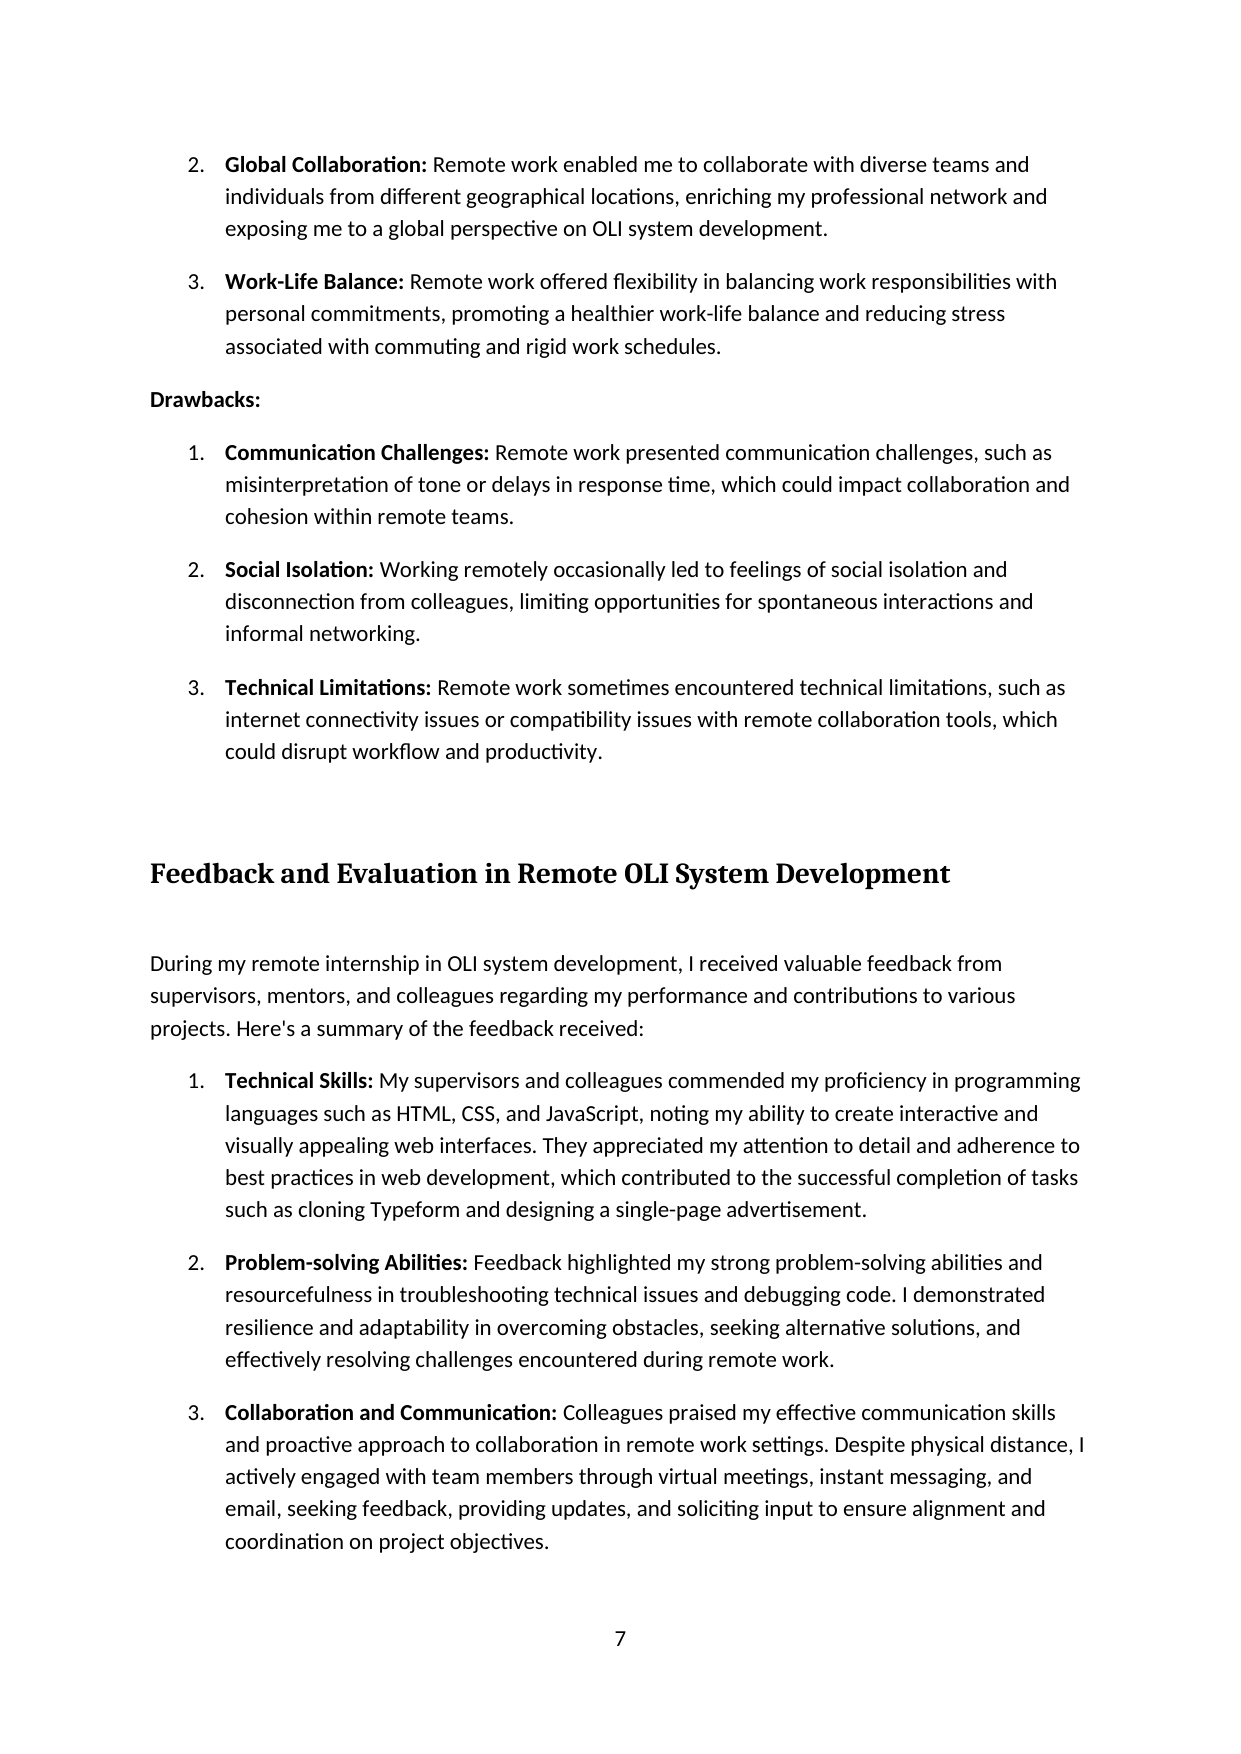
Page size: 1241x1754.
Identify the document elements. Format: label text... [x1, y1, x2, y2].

list Work-Life Balance: Remote work offered flexibility in balancing work responsibilities with personal commitments, promoting a healthier work-life balance and reducing stress associated with commuting and rigid work schedules. [187, 267, 1090, 360]
list Technical Limitations: Remote work sometimes encountered technical limitations, such as internet connectivity issues or compatibility issues with remote collaboration tools, which could disrupt workflow and productivity. [187, 673, 1090, 765]
list Problem-solving Abilities: Feedback highlighted my strong problem-solving abilities and resourcefulness in troubleshooting technical issues and debugging code. I demonstrated resilience and adaptability in overcoming obstacles, seeking alternative solutions, and effectively resolving challenges encountered during remote work. [187, 1248, 1090, 1373]
list Social Isolation: Working remotely occasionally led to feelings of social isolation and disconnection from colleagues, limiting opportunities for spontaneous interactions and informal networking. [187, 555, 1090, 648]
list Global Collaboration: Remote work enabled me to collaborate with diverse teams and individuals from different geographical locations, enriching my professional network and exposing me to a global perspective on OLI system development. [187, 150, 1090, 242]
subtitle Feedback and Evaluation in Remote OLI System Development [150, 819, 1090, 891]
text Drawbacks: [150, 385, 1090, 413]
list Collaboration and Communication: Colleagues praised my effective communication skills and proactive approach to collaboration in remote work settings. Despite physical distance, I actively engaged with team members through virtual meetings, instant messaging, and email, seeking feedback, providing updates, and soliciting input to ensure alignment and coordination on project objectives. [187, 1398, 1090, 1555]
list Communication Challenges: Remote work presented communication challenges, such as misinterpretation of tone or delays in response time, which could impact collaboration and cohesion within remote teams. [187, 438, 1090, 530]
text During my remote internship in OLI system development, I received valuable feedback from supervisors, mentors, and colleagues regarding my performance and contributions to various projects. Here's a summary of the feedback received: [150, 949, 1090, 1042]
list Technical Skills: My supervisors and colleagues commended my proficiency in programming languages such as HTML, CSS, and JavaScript, noting my ability to create interactive and visually appealing web interfaces. They appreciated my attention to detail and adherence to best practices in web development, which contributed to the successful completion of tasks such as cloning Typeform and designing a single-page advertisement. [187, 1067, 1090, 1223]
